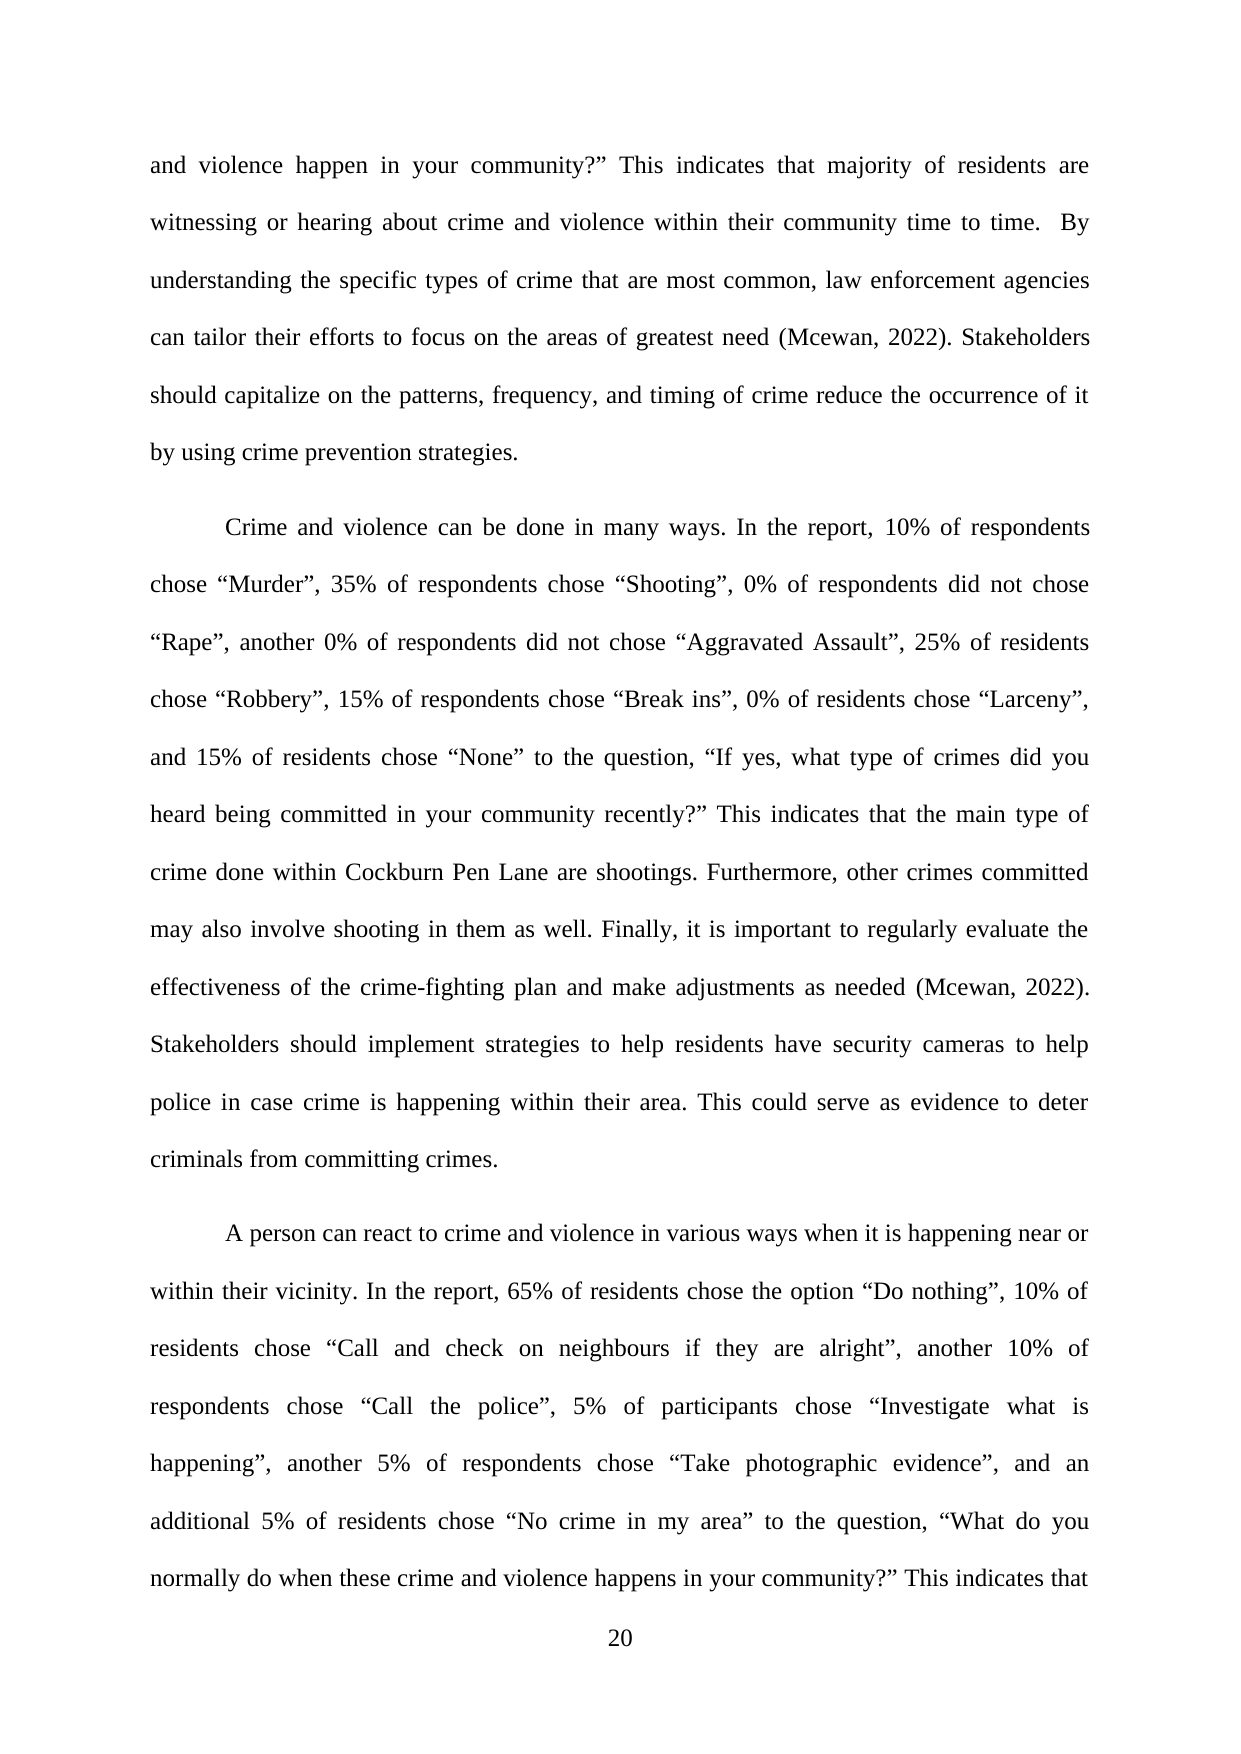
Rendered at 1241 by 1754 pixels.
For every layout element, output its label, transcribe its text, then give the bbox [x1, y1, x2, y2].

text Crime and violence can be done in many ways. In the report, 10% of respondents chose “Murder”, 35% of respondents chose “Shooting”, 0% of respondents did not chose “Rape”, another 0% of respondents did not chose “Aggravated Assault”, 25% of residents chose “Robbery”, 15% of respondents chose “Break ins”, 0% of residents chose “Larceny”, and 15% of residents chose “None” to the question, “If yes, what type of crimes did you heard being committed in your community recently?” This indicates that the main type of crime done within Cockburn Pen Lane are shootings. Furthermore, other crimes committed may also involve shooting in them as well. Finally, it is important to regularly evaluate the effectiveness of the crime-fighting plan and make adjustments as needed . Stakeholders should implement strategies to help residents have security cameras to help police in case crime is happening within their area. This could serve as evidence to deter criminals from committing crimes. [150, 512, 1090, 1173]
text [150, 150, 1090, 466]
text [150, 1218, 1090, 1592]
